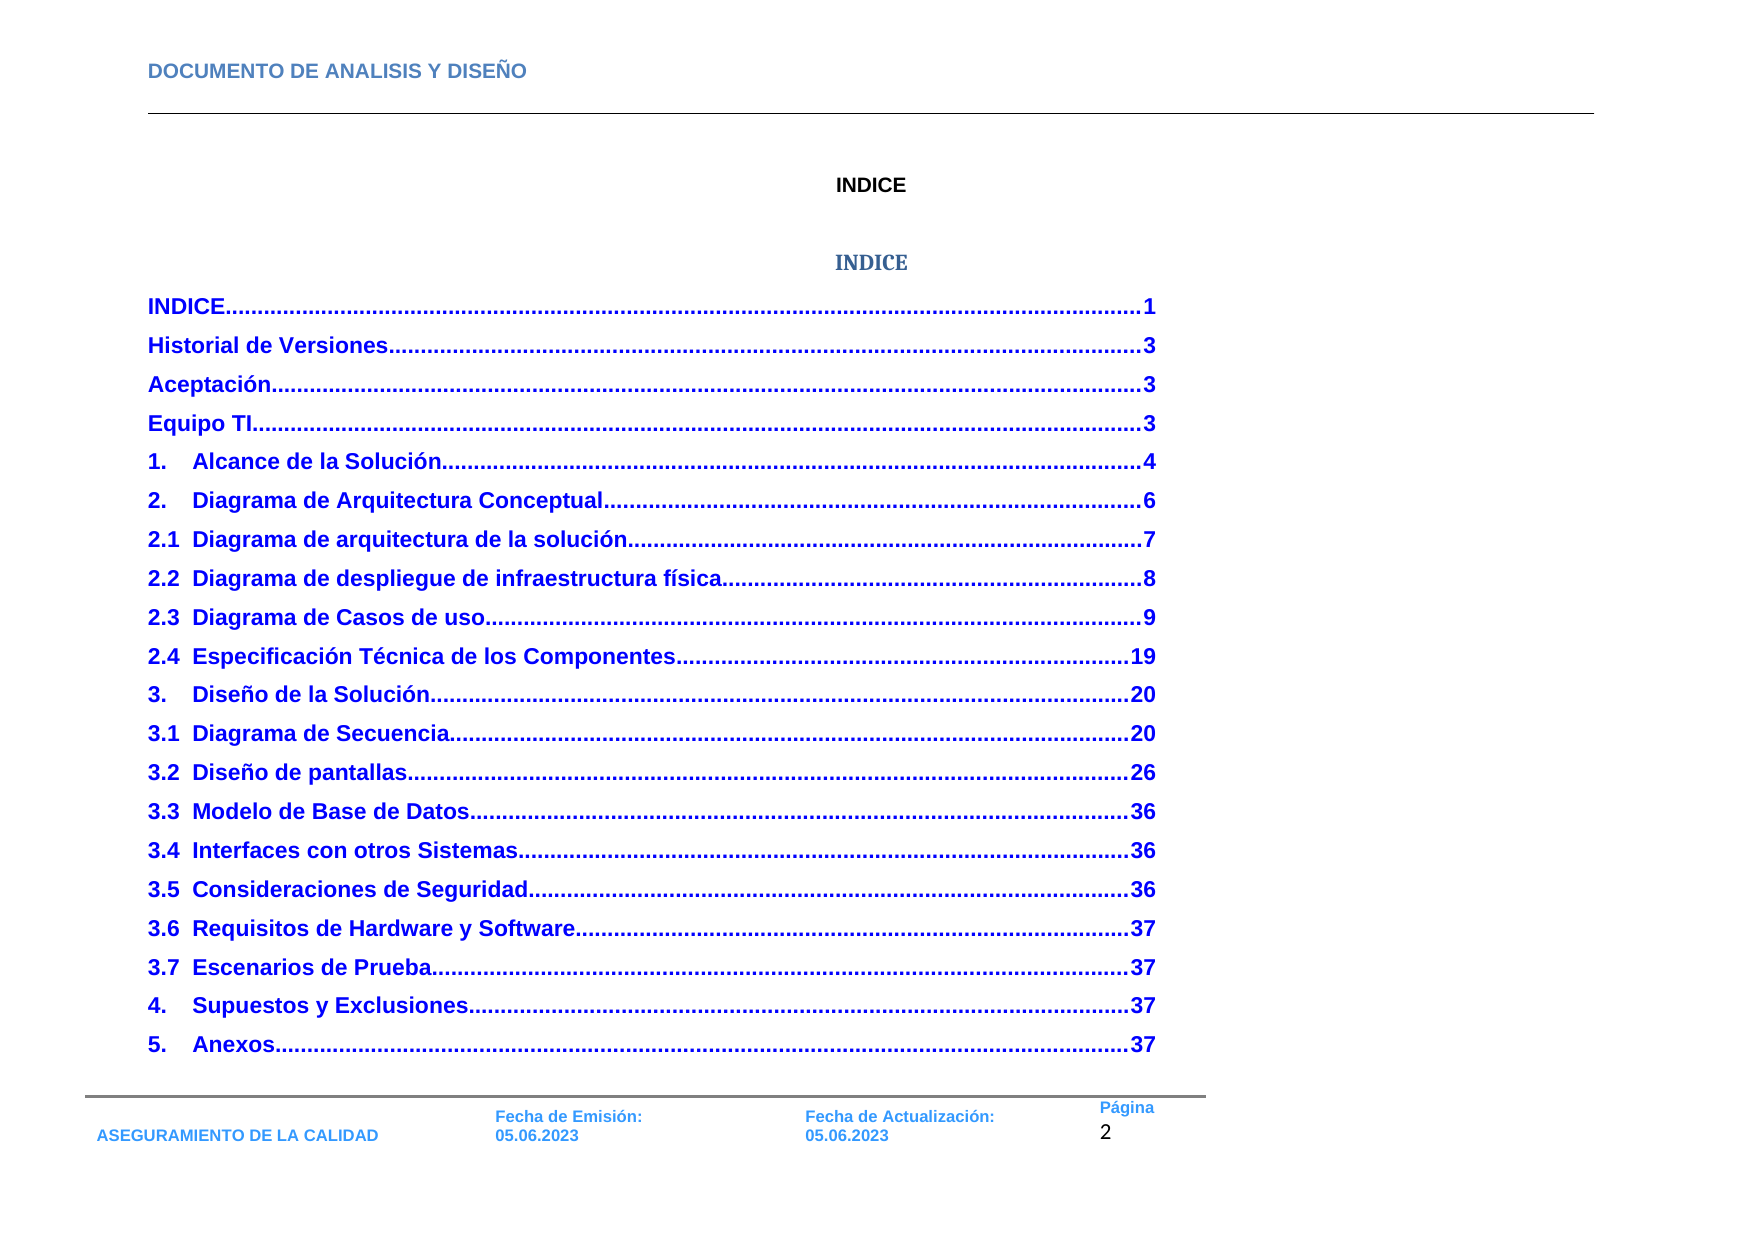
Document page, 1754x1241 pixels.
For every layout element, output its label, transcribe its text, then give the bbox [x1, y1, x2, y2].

subtitle INDICE [148, 173, 1594, 197]
